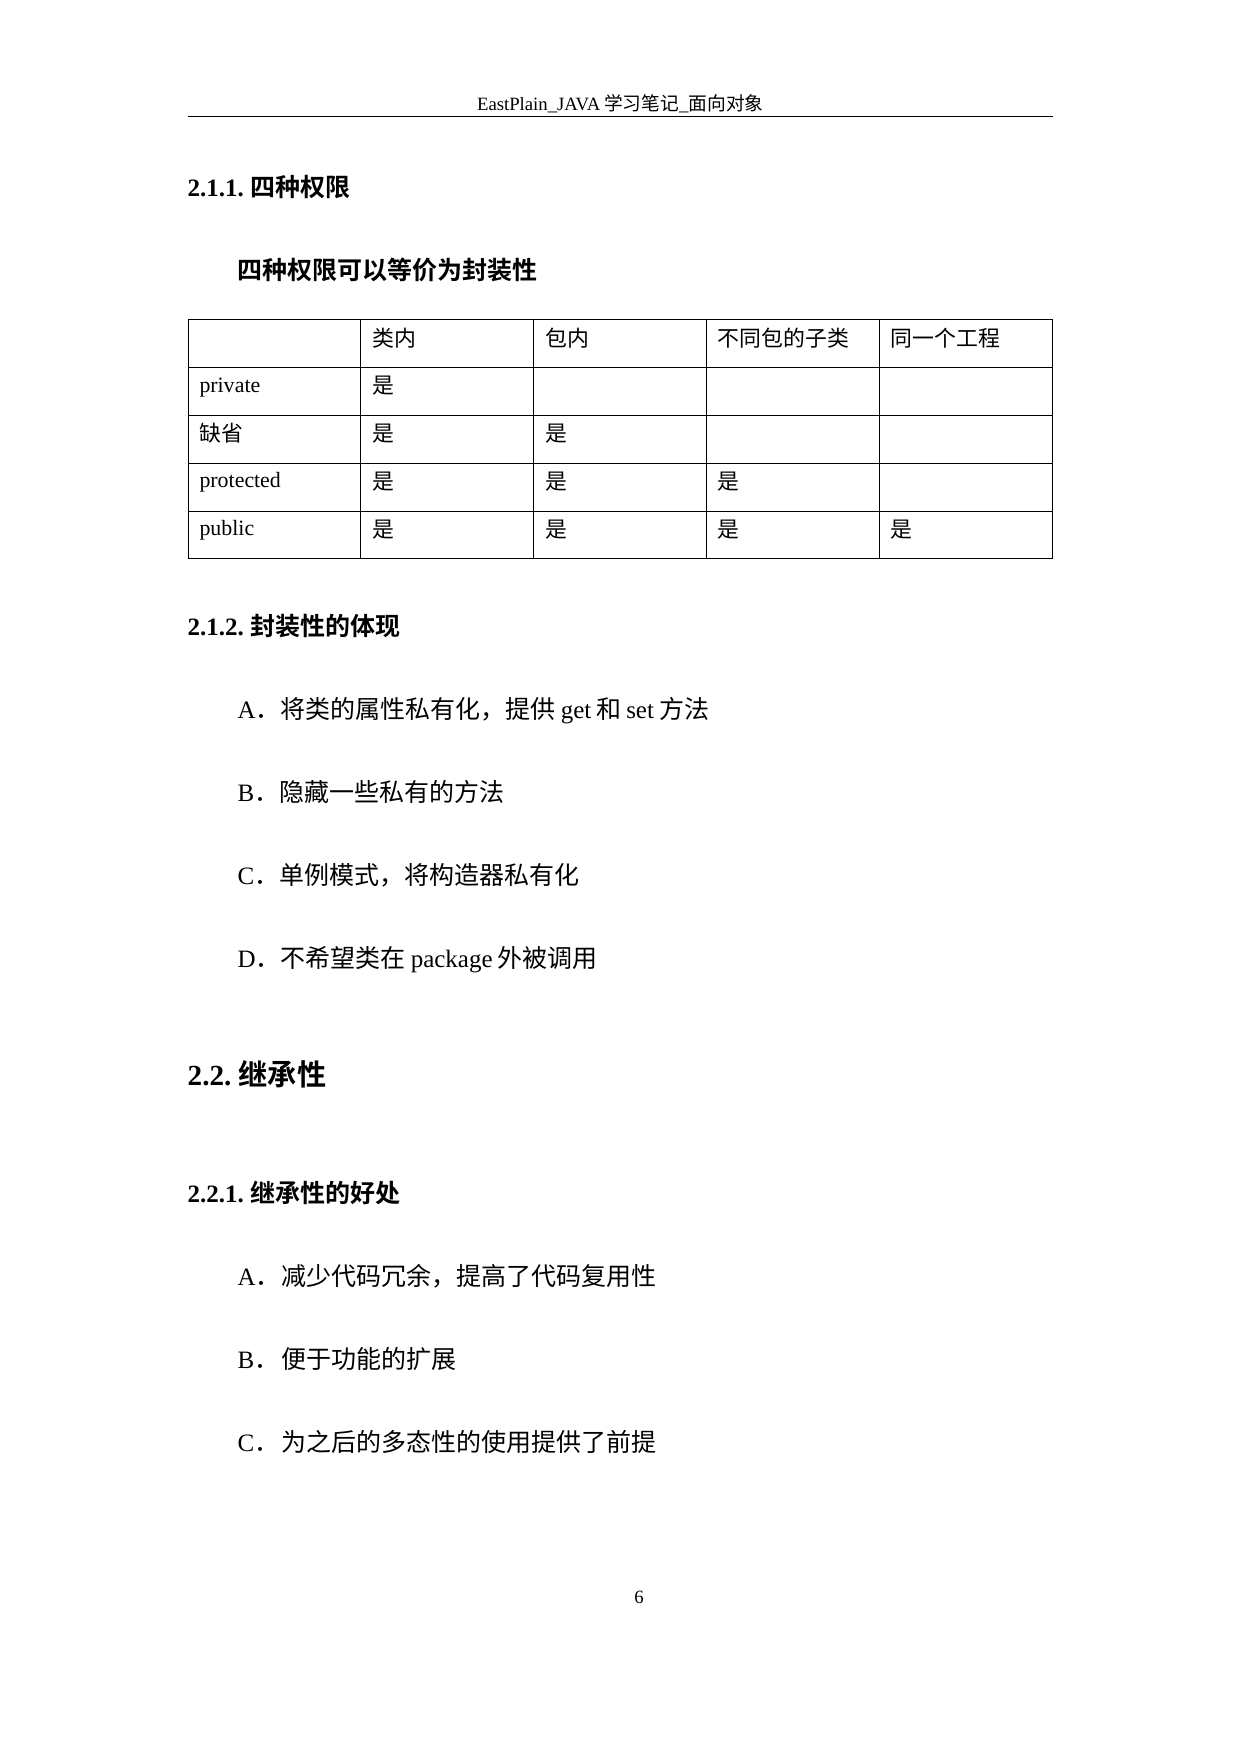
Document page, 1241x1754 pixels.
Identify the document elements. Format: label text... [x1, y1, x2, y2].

table_cell [707, 368, 879, 415]
table_cell [534, 368, 706, 415]
text 四种权限可以等价为封装性 [187, 236, 1053, 301]
table_cell [707, 416, 879, 463]
table_cell [880, 416, 1052, 463]
table_cell 缺省 [189, 416, 360, 463]
table_header 类内 [361, 320, 533, 367]
table_cell public [189, 512, 360, 558]
table_cell 是 [707, 464, 879, 511]
text C．单例模式，将构造器私有化 [187, 841, 1053, 906]
list 便于功能的扩展 [237, 1325, 1053, 1390]
table_cell protected [189, 464, 360, 511]
text 四种权限 [187, 153, 1053, 218]
table_cell 是 [361, 464, 533, 511]
table_header [189, 320, 360, 367]
table_cell 是 [707, 512, 879, 558]
text D．不希望类在package外被调用 [187, 924, 1053, 989]
table_cell private [189, 368, 360, 415]
subtitle 继承性 [187, 1040, 1053, 1105]
table_cell 是 [361, 512, 533, 558]
table_header 同一个工程 [880, 320, 1052, 367]
table_cell 是 [534, 464, 706, 511]
text 继承性的好处 [187, 1159, 1053, 1224]
table_cell [880, 464, 1052, 511]
text 封装性的体现 [187, 592, 1053, 657]
text B．隐藏一些私有的方法 [187, 758, 1053, 823]
list 减少代码冗余，提高了代码复用性 [237, 1242, 1053, 1307]
table_cell 是 [361, 416, 533, 463]
table_cell 是 [880, 512, 1052, 558]
table_cell [880, 368, 1052, 415]
table_header 不同包的子类 [707, 320, 879, 367]
table_cell 是 [534, 512, 706, 558]
table_header 包内 [534, 320, 706, 367]
table_cell 是 [361, 368, 533, 415]
text A．将类的属性私有化，提供get和set方法 [187, 675, 1053, 740]
table_cell 是 [534, 416, 706, 463]
list 为之后的多态性的使用提供了前提 [237, 1408, 1053, 1473]
